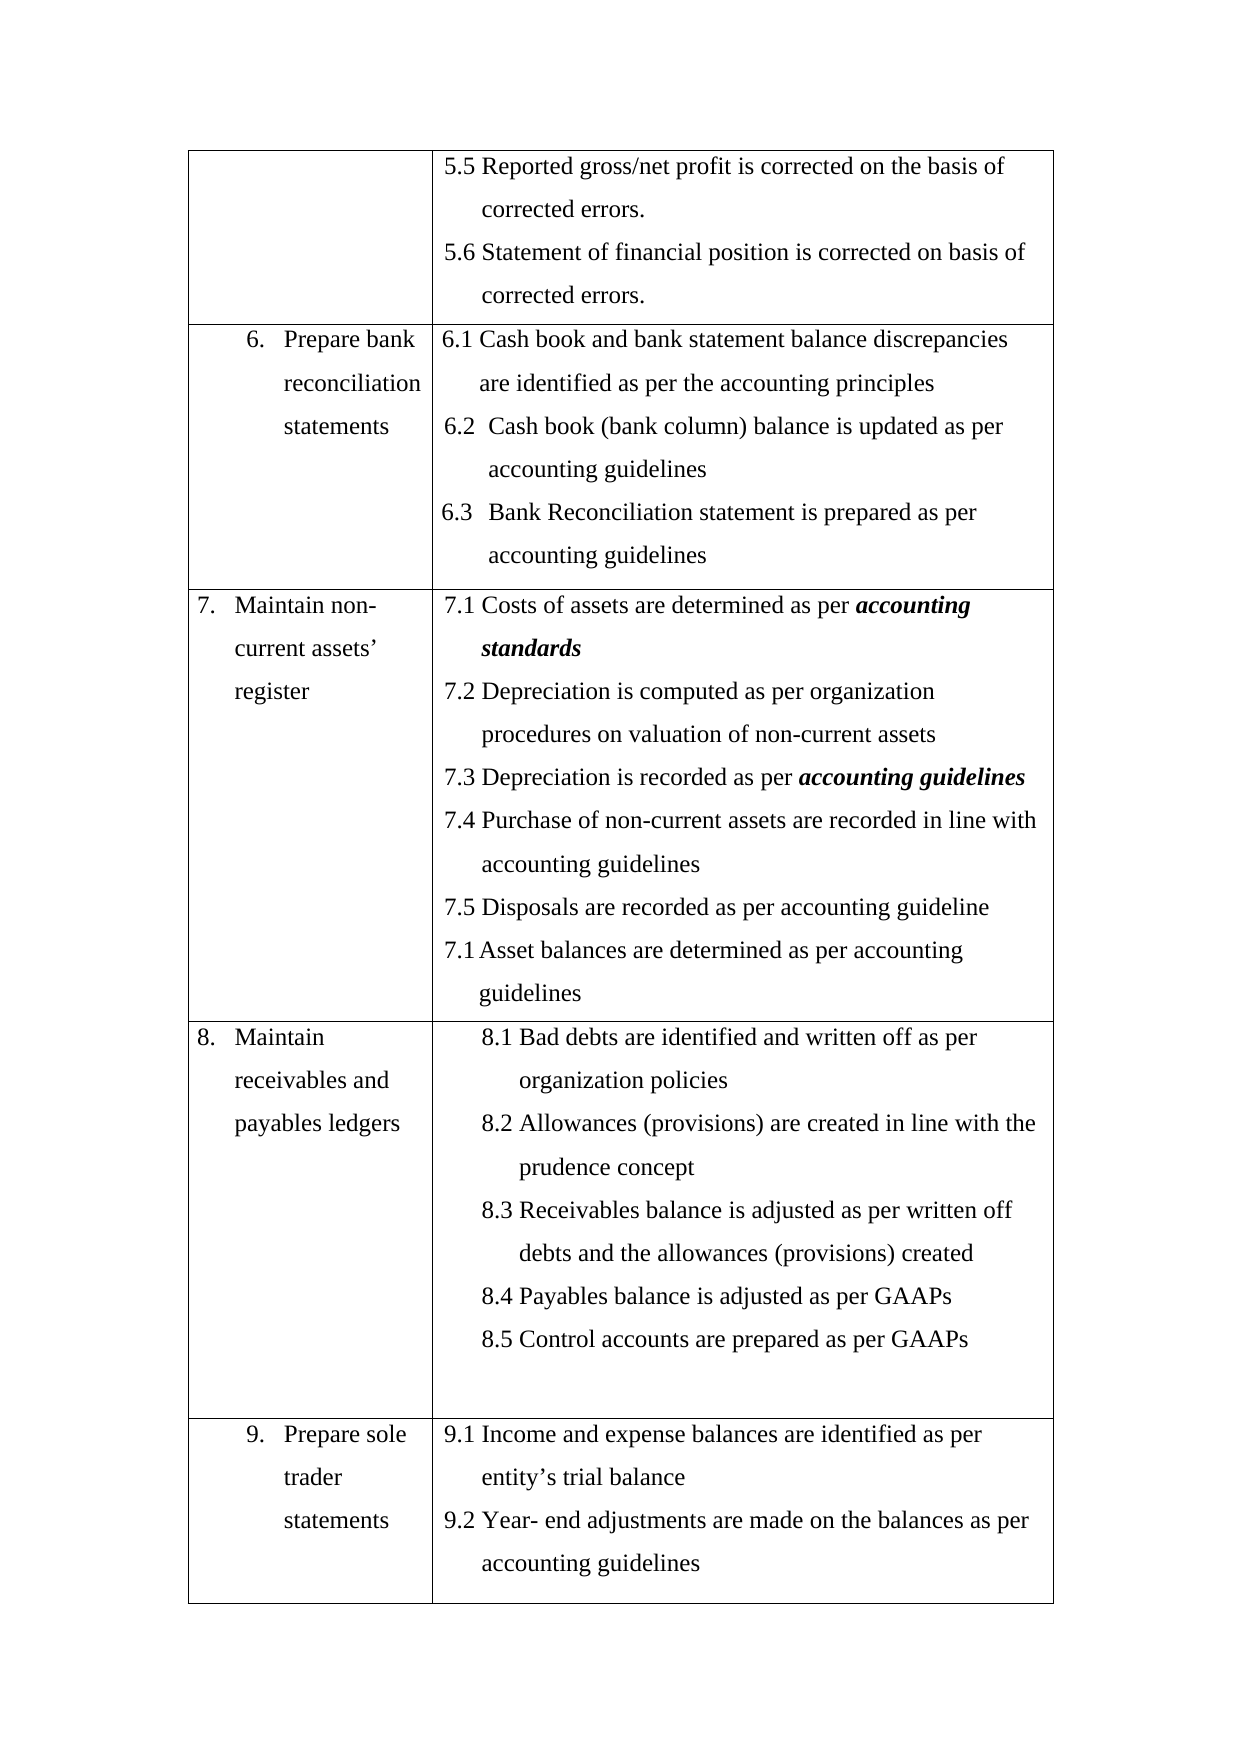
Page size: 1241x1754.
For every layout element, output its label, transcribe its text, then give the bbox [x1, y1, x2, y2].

table_cell Reported gross/net profit is corrected on the basis of corrected errors. Statement of financial position is corrected on basis of corrected errors. [433, 151, 1053, 323]
table_cell Maintain receivables and payables ledgers [189, 1022, 432, 1418]
table_cell Costs of assets are determined as per accounting standards Depreciation is computed as per organization procedures on valuation of non-current assets Depreciation is recorded as per accounting guidelines Purchase of non-current assets are recorded in line with accounting guidelines 7.5 Disposals are recorded as per accounting guideline Asset balances are determined as per accounting guidelines [433, 590, 1053, 1021]
table_cell Prepare bank reconciliation statements [189, 325, 432, 589]
table_cell Cash book and bank statement balance discrepancies are identified as per the accounting principles Cash book (bank column) balance is updated as per accounting guidelines Bank Reconciliation statement is prepared as per accounting guidelines [433, 325, 1053, 589]
table_cell Maintain non-current assets’ register [189, 590, 432, 1021]
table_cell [189, 1419, 432, 1603]
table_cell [433, 1419, 1053, 1603]
table_cell Bad debts are identified and written off as per organization policies Allowances (provisions) are created in line with the prudence concept Receivables balance is adjusted as per written off debts and the allowances (provisions) created Payables balance is adjusted as per GAAPs Control accounts are prepared as per GAAPs [433, 1022, 1053, 1418]
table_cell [189, 151, 432, 323]
